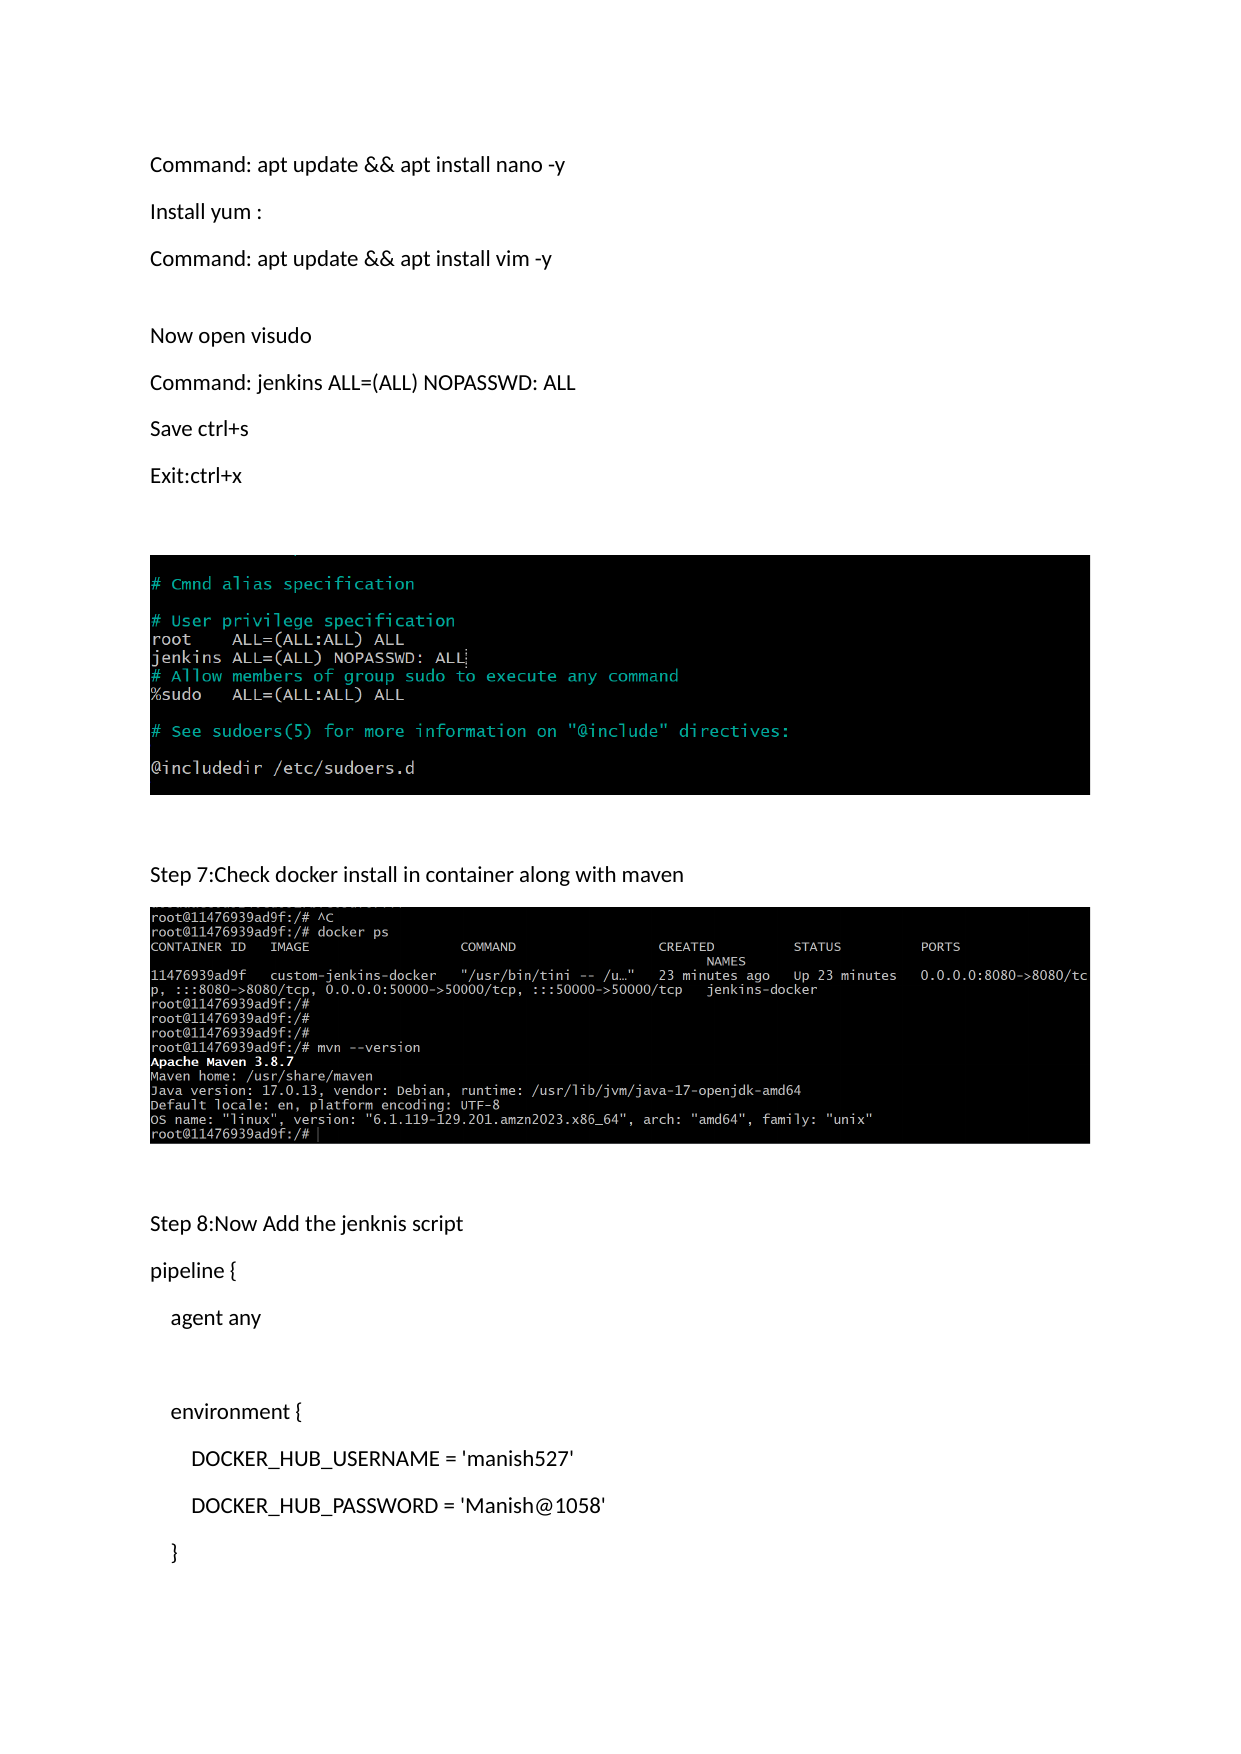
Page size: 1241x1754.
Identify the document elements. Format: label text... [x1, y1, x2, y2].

text Step 8:Now Add the jenknis script [150, 1209, 1090, 1237]
picture [150, 907, 1091, 1144]
text environment { [150, 1397, 1090, 1425]
text Exit:ctrl+x [150, 461, 1090, 489]
text pipeline { [150, 1256, 1090, 1284]
text Now open visudo [150, 321, 1090, 349]
text Command: apt update && apt install vim -y [150, 244, 1090, 302]
text Save ctrl+s [150, 414, 1090, 443]
text DOCKER_HUB_PASSWORD = 'Manish@1058' [150, 1491, 1090, 1519]
text Step 7:Check docker install in container along with maven [150, 861, 1090, 888]
picture [150, 555, 1091, 795]
text DOCKER_HUB_USERNAME = 'manish527' [150, 1444, 1090, 1472]
text agent any [150, 1303, 1090, 1331]
text } [150, 1538, 1090, 1566]
text Install yum : [150, 197, 1090, 225]
text Command: jenkins ALL=(ALL) NOPASSWD: ALL [150, 368, 1090, 396]
text Command: apt update && apt install nano -y [150, 150, 1090, 178]
